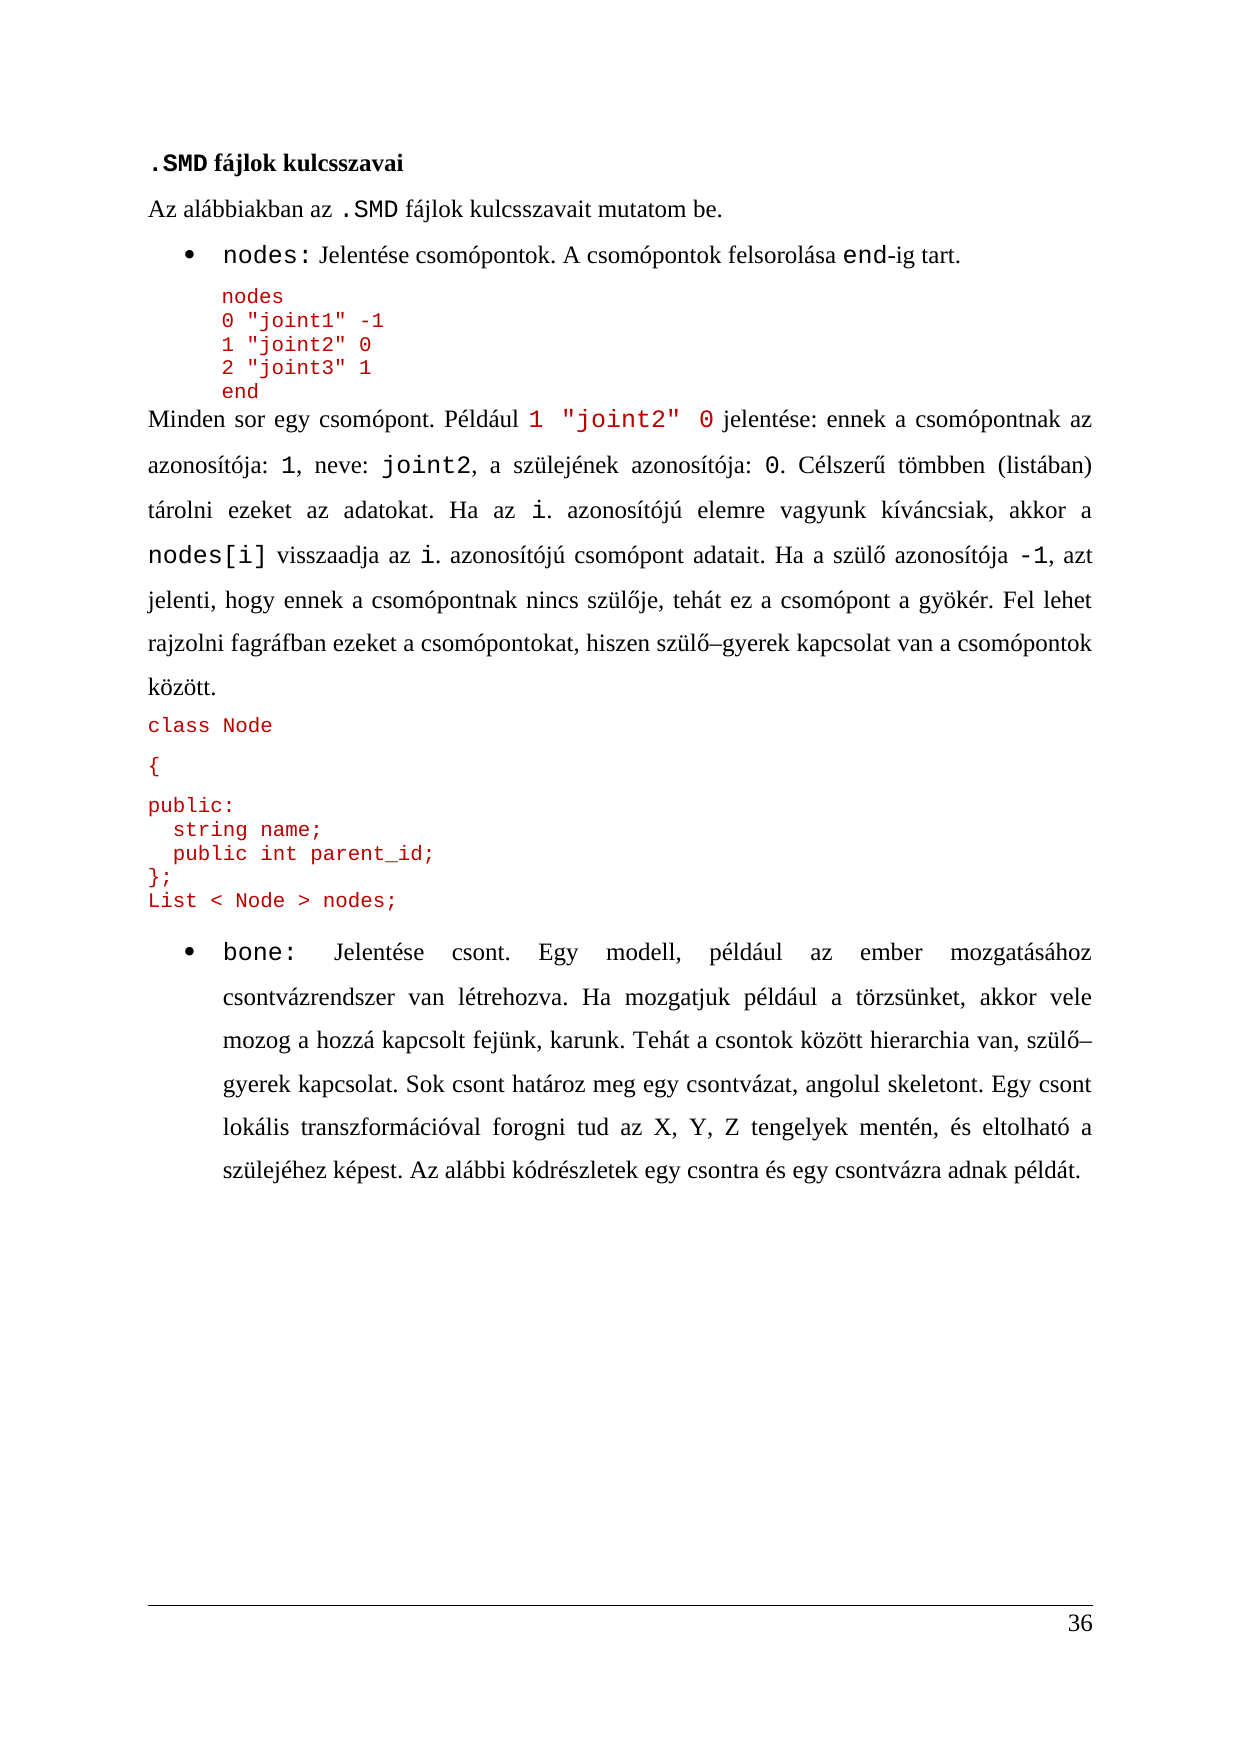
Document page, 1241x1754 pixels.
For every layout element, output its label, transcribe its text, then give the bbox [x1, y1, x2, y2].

list bone: Jelentése csont. Egy modell, például az ember mozgatásához csontvázrendszer van létrehozva. Ha mozgatjuk például a törzsünket, akkor vele mozog a hozzá kapcsolt fejünk, karunk. Tehát a csontok között hierarchia van, szülő–gyerek kapcsolat. Sok csont határoz meg egy csontvázat, angolul skeletont. Egy csont lokális transzformációval forogni tud az X, Y, Z tengelyek mentén, és eltolható a szülejéhez képest. Az alábbi kódrészletek egy csontra és egy csontvázra adnak példát. [185, 937, 1093, 1184]
text nodes [221, 286, 1093, 310]
text class Node [148, 715, 1093, 738]
text .SMD fájlok kulcsszavai [148, 148, 1093, 178]
text string name; [148, 819, 1093, 843]
text Minden sor egy csomópont. Például 1 "joint2" 0 jelentése: ennek a csomópontnak az azonosítója: 1, neve: joint2, a szülejének azonosítója: 0. Célszerű tömbben (listában) tárolni ezeket az adatokat. Ha az i. azonosítójú elemre vagyunk kíváncsiak, akkor a nodes[i] visszaadja az i. azonosítójú csomópont adatait. Ha a szülő azonosítója -1, azt jelenti, hogy ennek a csomópontnak nincs szülője, tehát ez a csomópont a gyökér. Fel lehet rajzolni fagráfban ezeket a csomópontokat, hiszen szülő–gyerek kapcsolat van a csomópontok között. [148, 404, 1093, 700]
text 1 "joint2" 0 [221, 334, 1093, 357]
text List < Node > nodes; [148, 890, 1093, 914]
text Az alábbiakban az .SMD fájlok kulcsszavait mutatom be. [148, 194, 1093, 225]
text }; [148, 866, 1093, 890]
text 2 "joint3" 1 [221, 357, 1093, 381]
text public int parent_id; [148, 843, 1093, 866]
list nodes: Jelentése csomópontok. A csomópontok felsorolása end-ig tart. [185, 240, 1093, 271]
text 0 "joint1" -1 [221, 310, 1093, 334]
text public: [148, 795, 1093, 819]
text { [148, 755, 1093, 779]
text end [221, 381, 1093, 404]
